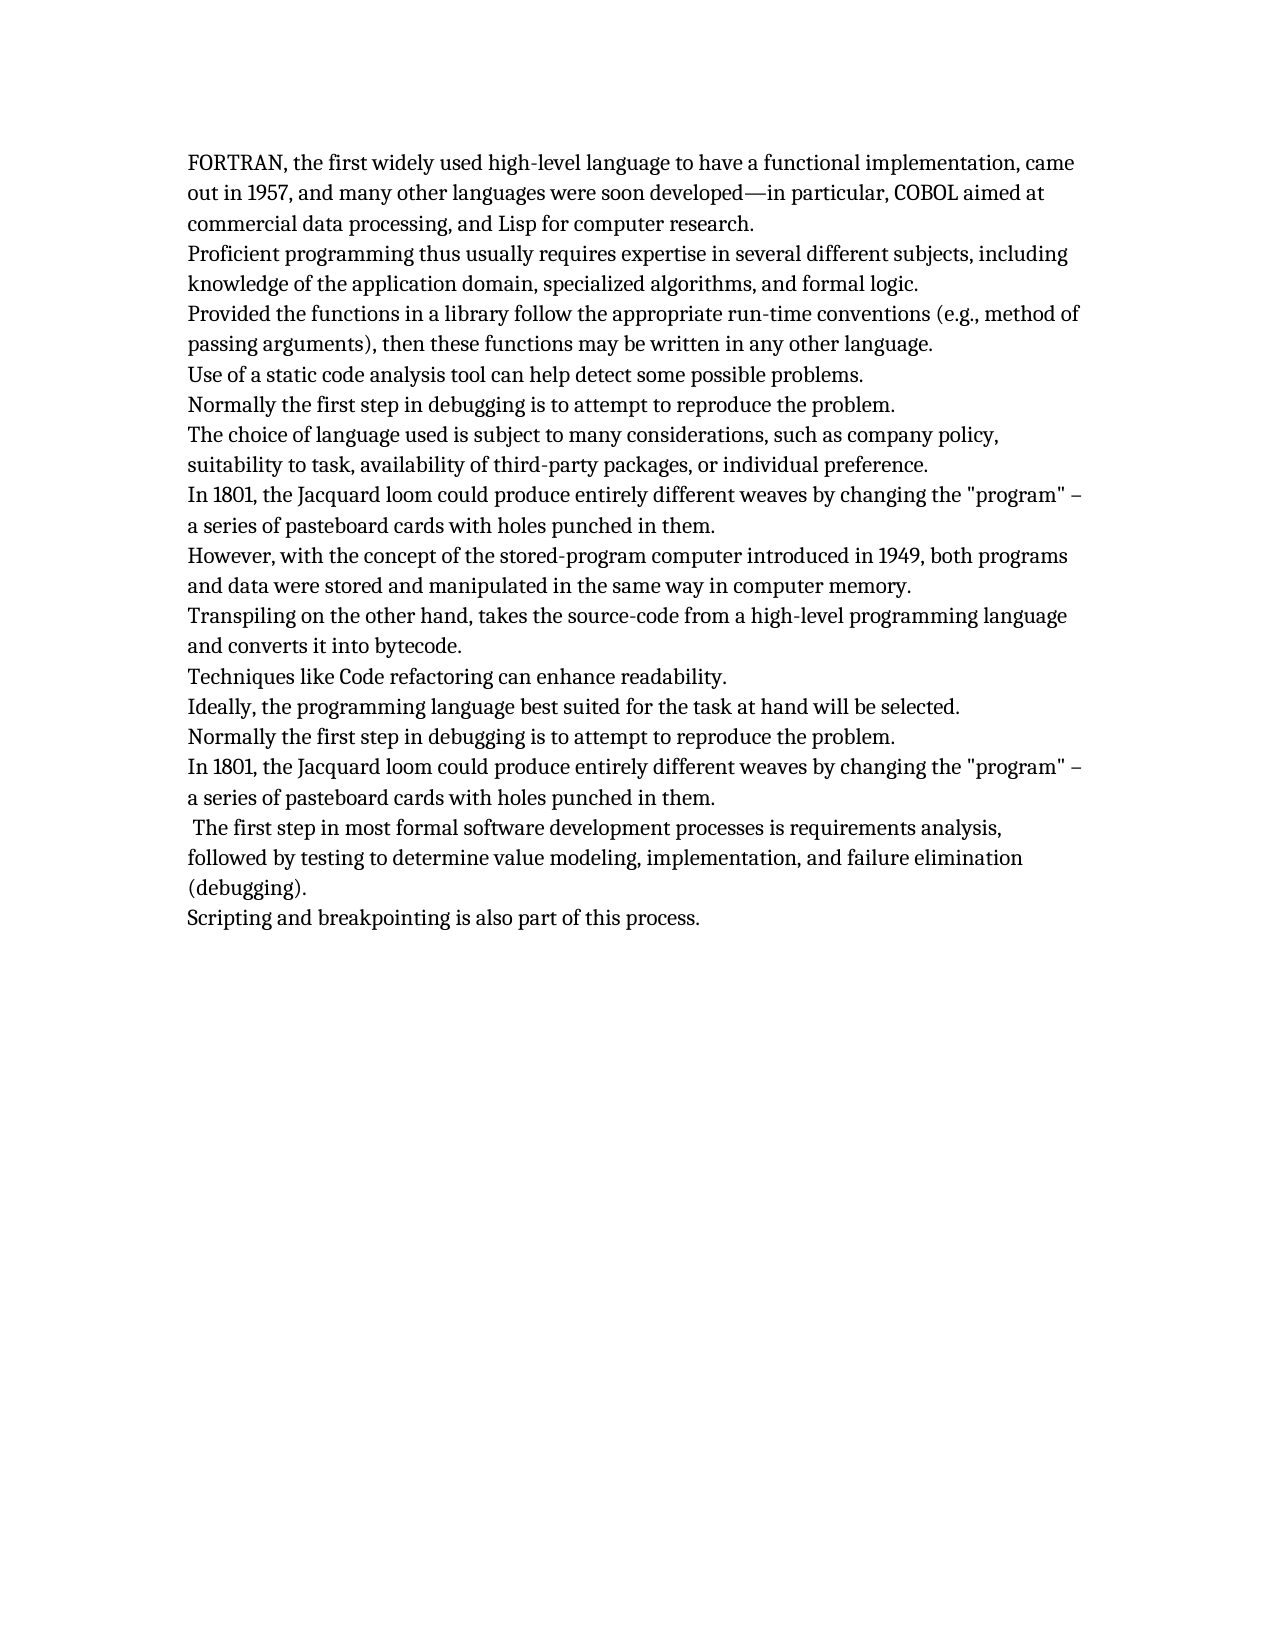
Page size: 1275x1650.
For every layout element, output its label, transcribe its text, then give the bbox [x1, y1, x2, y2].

text FORTRAN, the first widely used high-level language to have a functional implementation, came out in 1957, and many other languages were soon developed—in particular, COBOL aimed at commercial data processing, and Lisp for computer research. Proficient programming thus usually requires expertise in several different subjects, including knowledge of the application domain, specialized algorithms, and formal logic. Provided the functions in a library follow the appropriate run-time conventions (e.g., method of passing arguments), then these functions may be written in any other language. Use of a static code analysis tool can help detect some possible problems. Normally the first step in debugging is to attempt to reproduce the problem. The choice of language used is subject to many considerations, such as company policy, suitability to task, availability of third-party packages, or individual preference. In 1801, the Jacquard loom could produce entirely different weaves by changing the "program" – a series of pasteboard cards with holes punched in them. However, with the concept of the stored-program computer introduced in 1949, both programs and data were stored and manipulated in the same way in computer memory. Transpiling on the other hand, takes the source-code from a high-level programming language and converts it into bytecode. Techniques like Code refactoring can enhance readability. Ideally, the programming language best suited for the task at hand will be selected. Normally the first step in debugging is to attempt to reproduce the problem. In 1801, the Jacquard loom could produce entirely different weaves by changing the "program" – a series of pasteboard cards with holes punched in them. The first step in most formal software development processes is requirements analysis, followed by testing to determine value modeling, implementation, and failure elimination (debugging). Scripting and breakpointing is also part of this process. [187, 150, 1087, 932]
